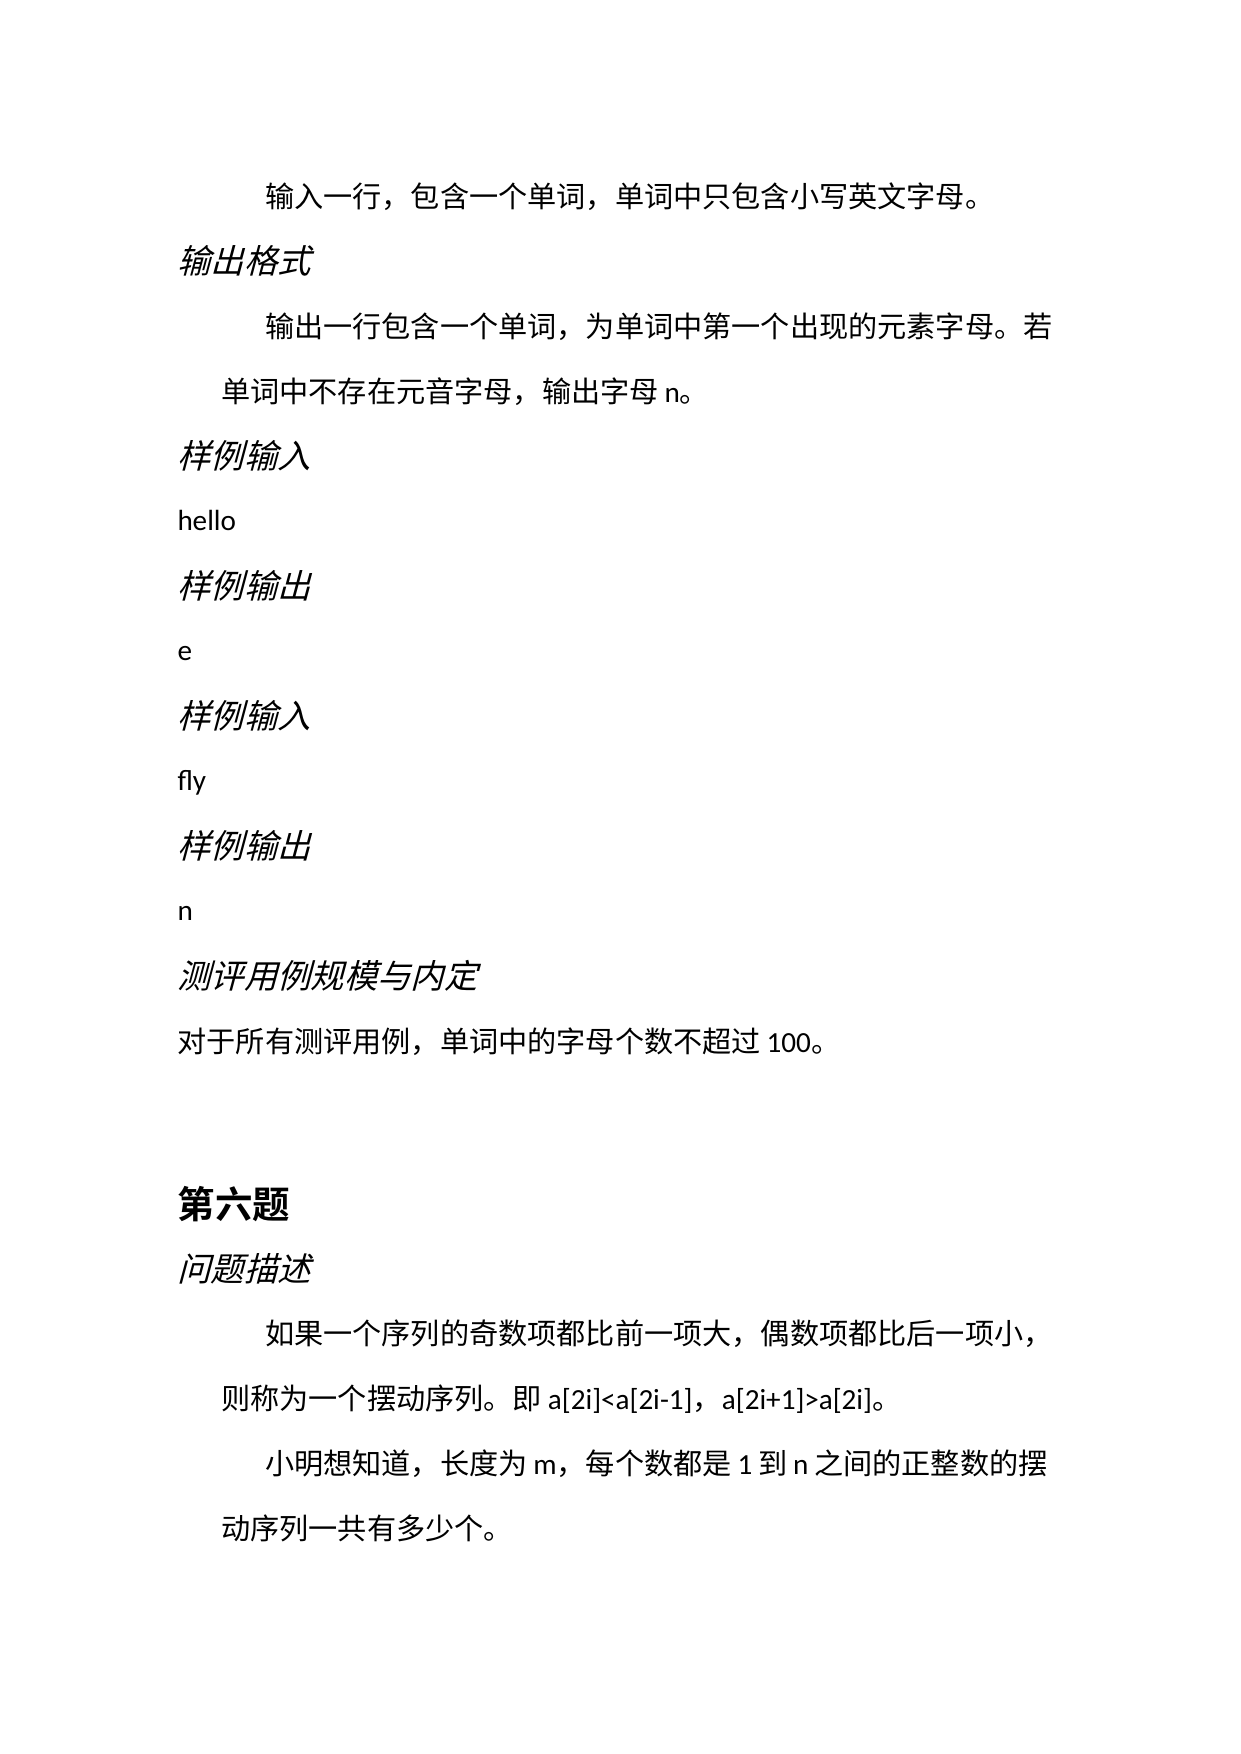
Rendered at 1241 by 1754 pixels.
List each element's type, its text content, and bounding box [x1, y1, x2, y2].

text n [177, 877, 1063, 942]
text fly [177, 747, 1063, 812]
text 测评用例规模与内定 [177, 942, 1063, 1007]
text 问题描述 [177, 1234, 1063, 1299]
text 如果一个序列的奇数项都比前一项大，偶数项都比后一项小，则称为一个摆动序列。即a[2i]<a[2i-1]，a[2i+1]>a[2i]。 [221, 1299, 1063, 1429]
text 样例输入 [177, 422, 1063, 487]
text 样例输出 [177, 812, 1063, 877]
text hello [177, 487, 1063, 552]
text 样例输出 [177, 552, 1063, 617]
text 样例输入 [177, 682, 1063, 747]
text 输出一行包含一个单词，为单词中第一个出现的元素字母。若单词中不存在元音字母，输出字母n。 [221, 292, 1063, 422]
text 输出格式 [177, 227, 1063, 292]
text 小明想知道，长度为m，每个数都是1到n之间的正整数的摆动序列一共有多少个。 [221, 1429, 1063, 1559]
text 第六题 [177, 1169, 1063, 1234]
text 输入一行，包含一个单词，单词中只包含小写英文字母。 [221, 162, 1063, 227]
text 对于所有测评用例，单词中的字母个数不超过100。 [177, 1007, 1063, 1072]
text e [177, 617, 1063, 682]
